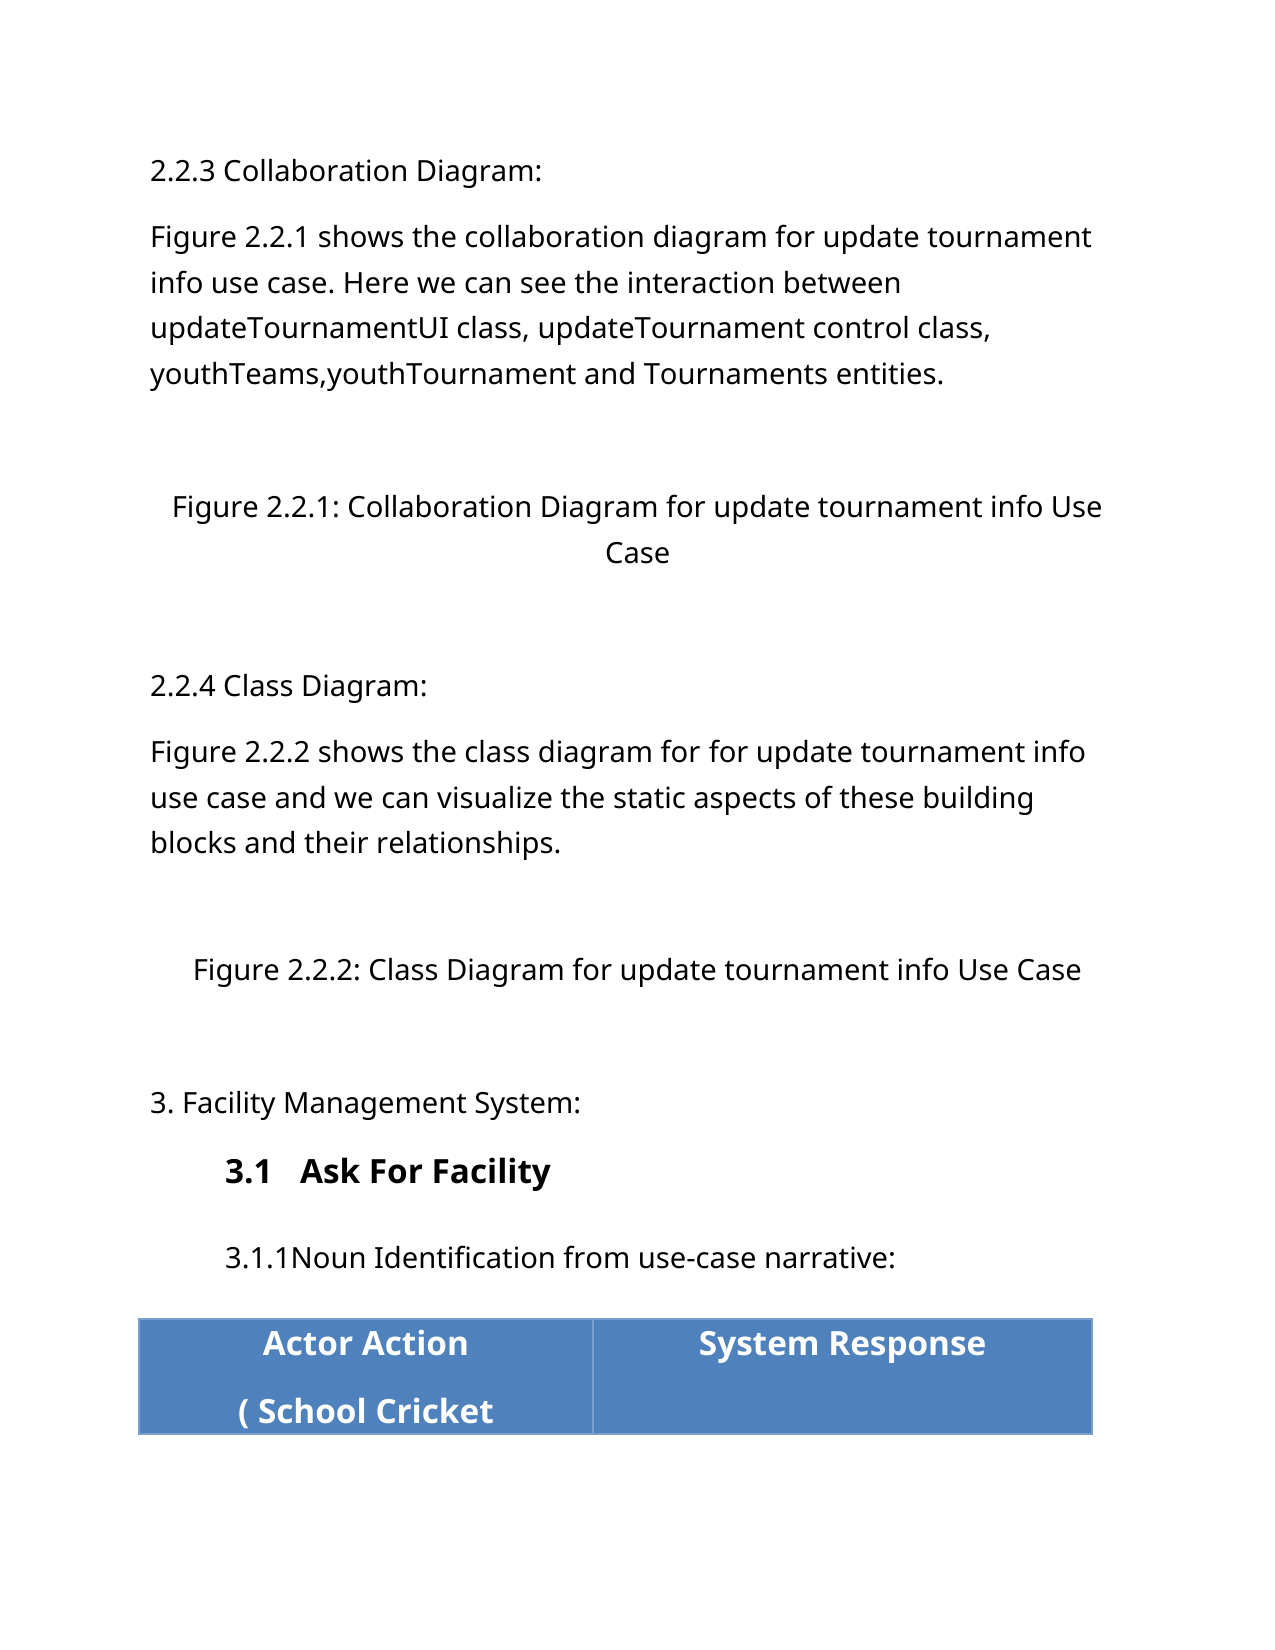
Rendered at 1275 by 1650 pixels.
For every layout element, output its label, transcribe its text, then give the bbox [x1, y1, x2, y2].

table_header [140, 1320, 592, 1433]
text 3. Facility Management System: [150, 1082, 1125, 1122]
text 2.2.3 Collaboration Diagram: [150, 150, 1125, 190]
text Figure 2.2.2 shows the class diagram for for update tournament info use case and we can visualize the static aspects of these building blocks and their relationships. [150, 731, 1125, 862]
table_header System Response [594, 1320, 1091, 1433]
text Figure 2.2.1 shows the collaboration diagram for update tournament info use case. Here we can see the interaction between updateTournamentUI class, updateTournament control class, youthTeams,youthTournament and Tournaments entities. [150, 216, 1125, 393]
text 3.1.1Noun Identification from use-case narrative: [150, 1237, 1125, 1277]
list Ask For Facility [225, 1148, 1125, 1194]
text 2.2.4 Class Diagram: [150, 665, 1125, 704]
text Figure 2.2.1: Collaboration Diagram for update tournament info Use Case [150, 486, 1125, 572]
text Figure 2.2.2: Class Diagram for update tournament info Use Case [150, 949, 1125, 989]
